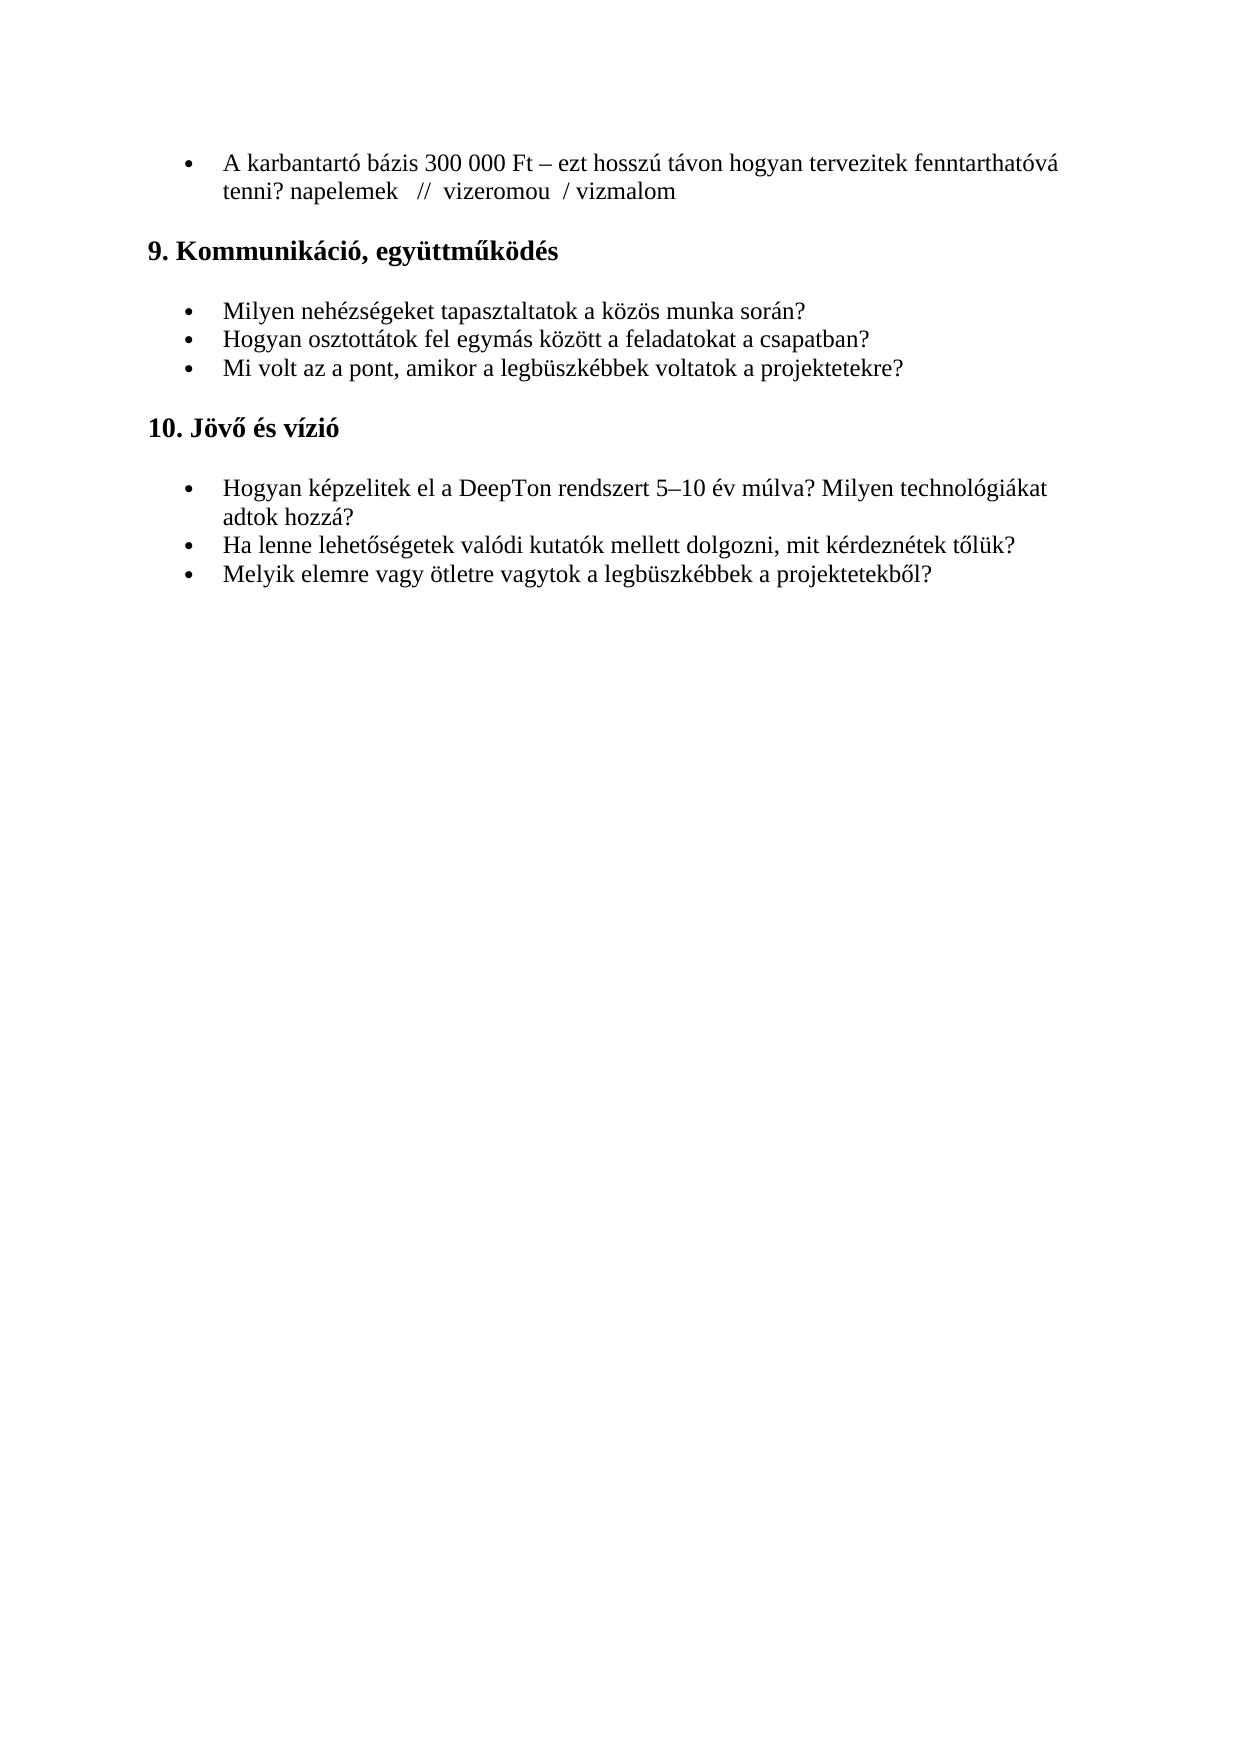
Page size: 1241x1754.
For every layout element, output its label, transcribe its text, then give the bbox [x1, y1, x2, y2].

list Milyen nehézségeket tapasztaltatok a közös munka során? [185, 296, 1093, 324]
text 9. Kommunikáció, együttműködés [148, 234, 1093, 267]
list A karbantartó bázis 300 000 Ft – ezt hosszú távon hogyan tervezitek fenntarthatóvá tenni? napelemek // vizeromou / vizmalom [185, 148, 1093, 205]
list Hogyan osztottátok fel egymás között a feladatokat a csapatban? [185, 324, 1093, 353]
text 10. Jövő és vízió [148, 411, 1093, 444]
list Hogyan képzelitek el a DeepTon rendszert 5–10 év múlva? Milyen technológiákat adtok hozzá? [185, 473, 1093, 530]
list Ha lenne lehetőségetek valódi kutatók mellett dolgozni, mit kérdeznétek tőlük? [185, 530, 1093, 559]
list Melyik elemre vagy ötletre vagytok a legbüszkébbek a projektetekből? [185, 559, 1093, 588]
list Mi volt az a pont, amikor a legbüszkébbek voltatok a projektetekre? [185, 353, 1093, 382]
